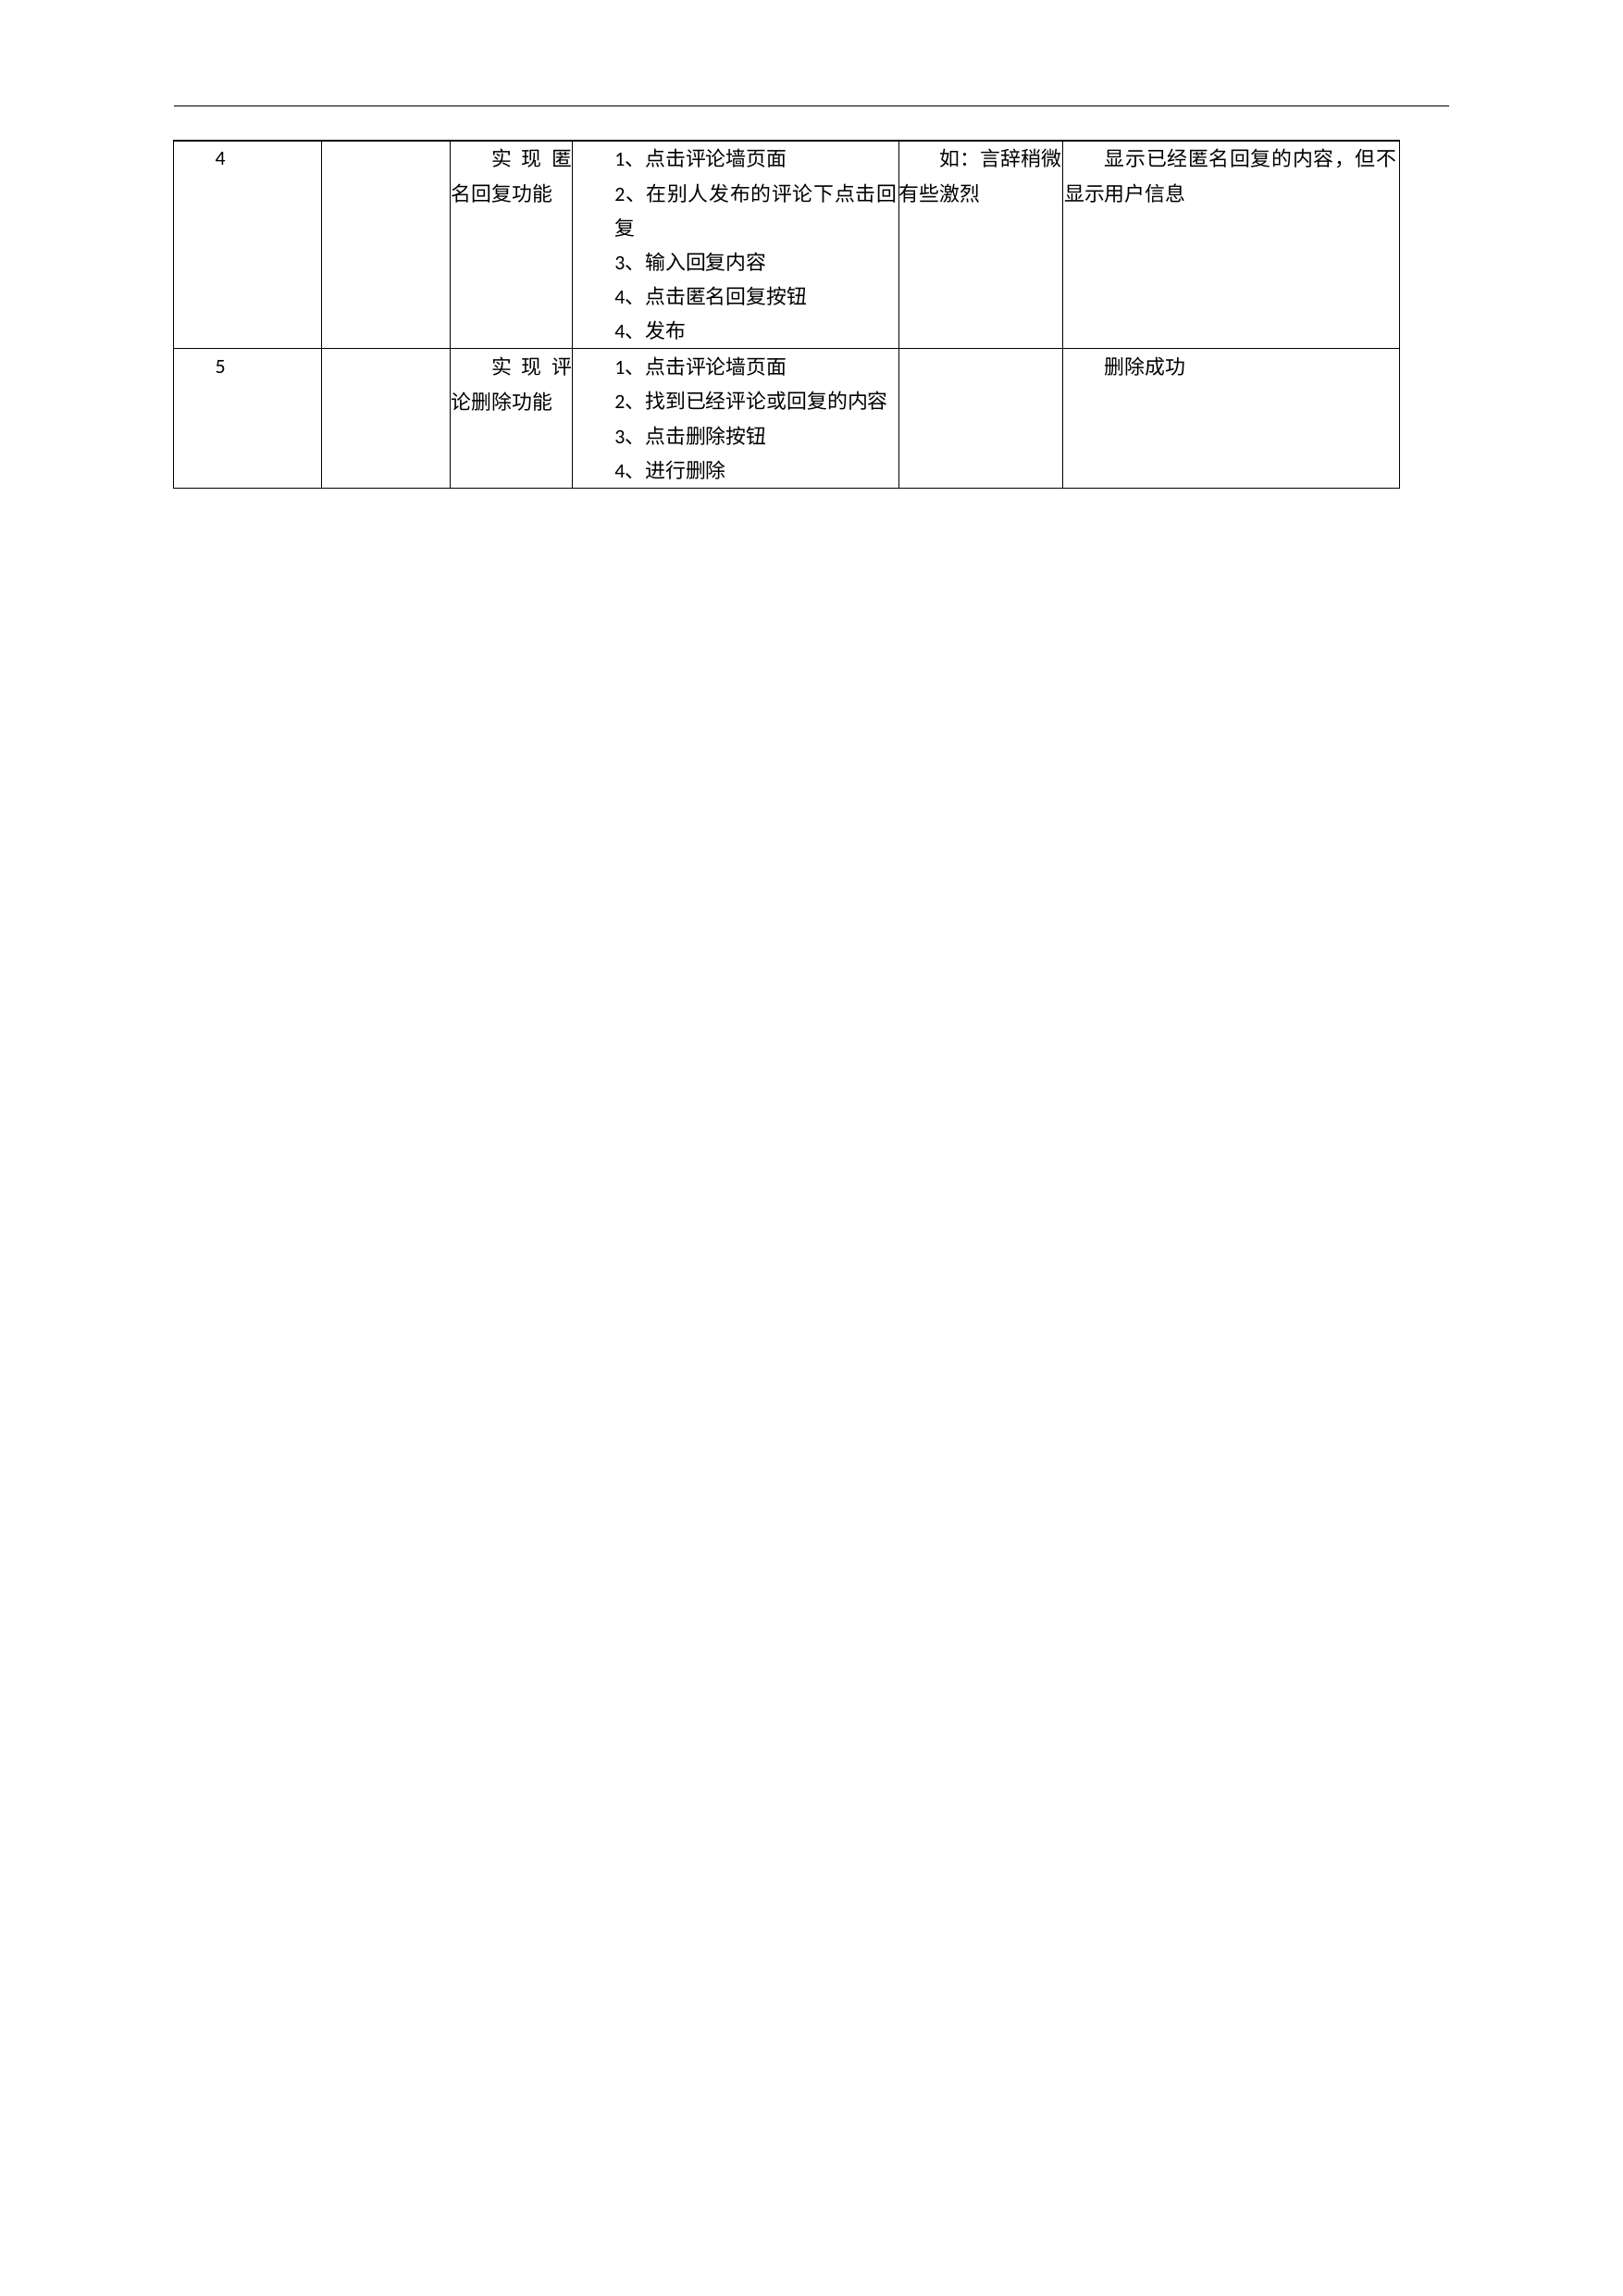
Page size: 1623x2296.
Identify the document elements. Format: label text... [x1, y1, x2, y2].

table_cell 4 [174, 142, 321, 348]
table_cell 1、点击评论墙页面 2、在别人发布的评论下点击回复 3、输入回复内容 4、点击匿名回复按钮 4、发布 [573, 142, 898, 348]
table_cell 显示已经匿名回复的内容，但不显示用户信息 [1063, 142, 1399, 348]
table_cell 1、点击评论墙页面 2、找到已经评论或回复的内容 3、点击删除按钮 4、进行删除 [573, 349, 898, 488]
table_cell [322, 142, 450, 348]
table_cell 实现匿名回复功能 [451, 142, 572, 348]
table_cell 如：言辞稍微有些激烈 [899, 142, 1062, 348]
table_cell 删除成功 [1063, 349, 1399, 488]
table_cell [899, 349, 1062, 488]
table_cell 实现评论删除功能 [451, 349, 572, 488]
table_cell 5 [174, 349, 321, 488]
table_cell [322, 349, 450, 488]
